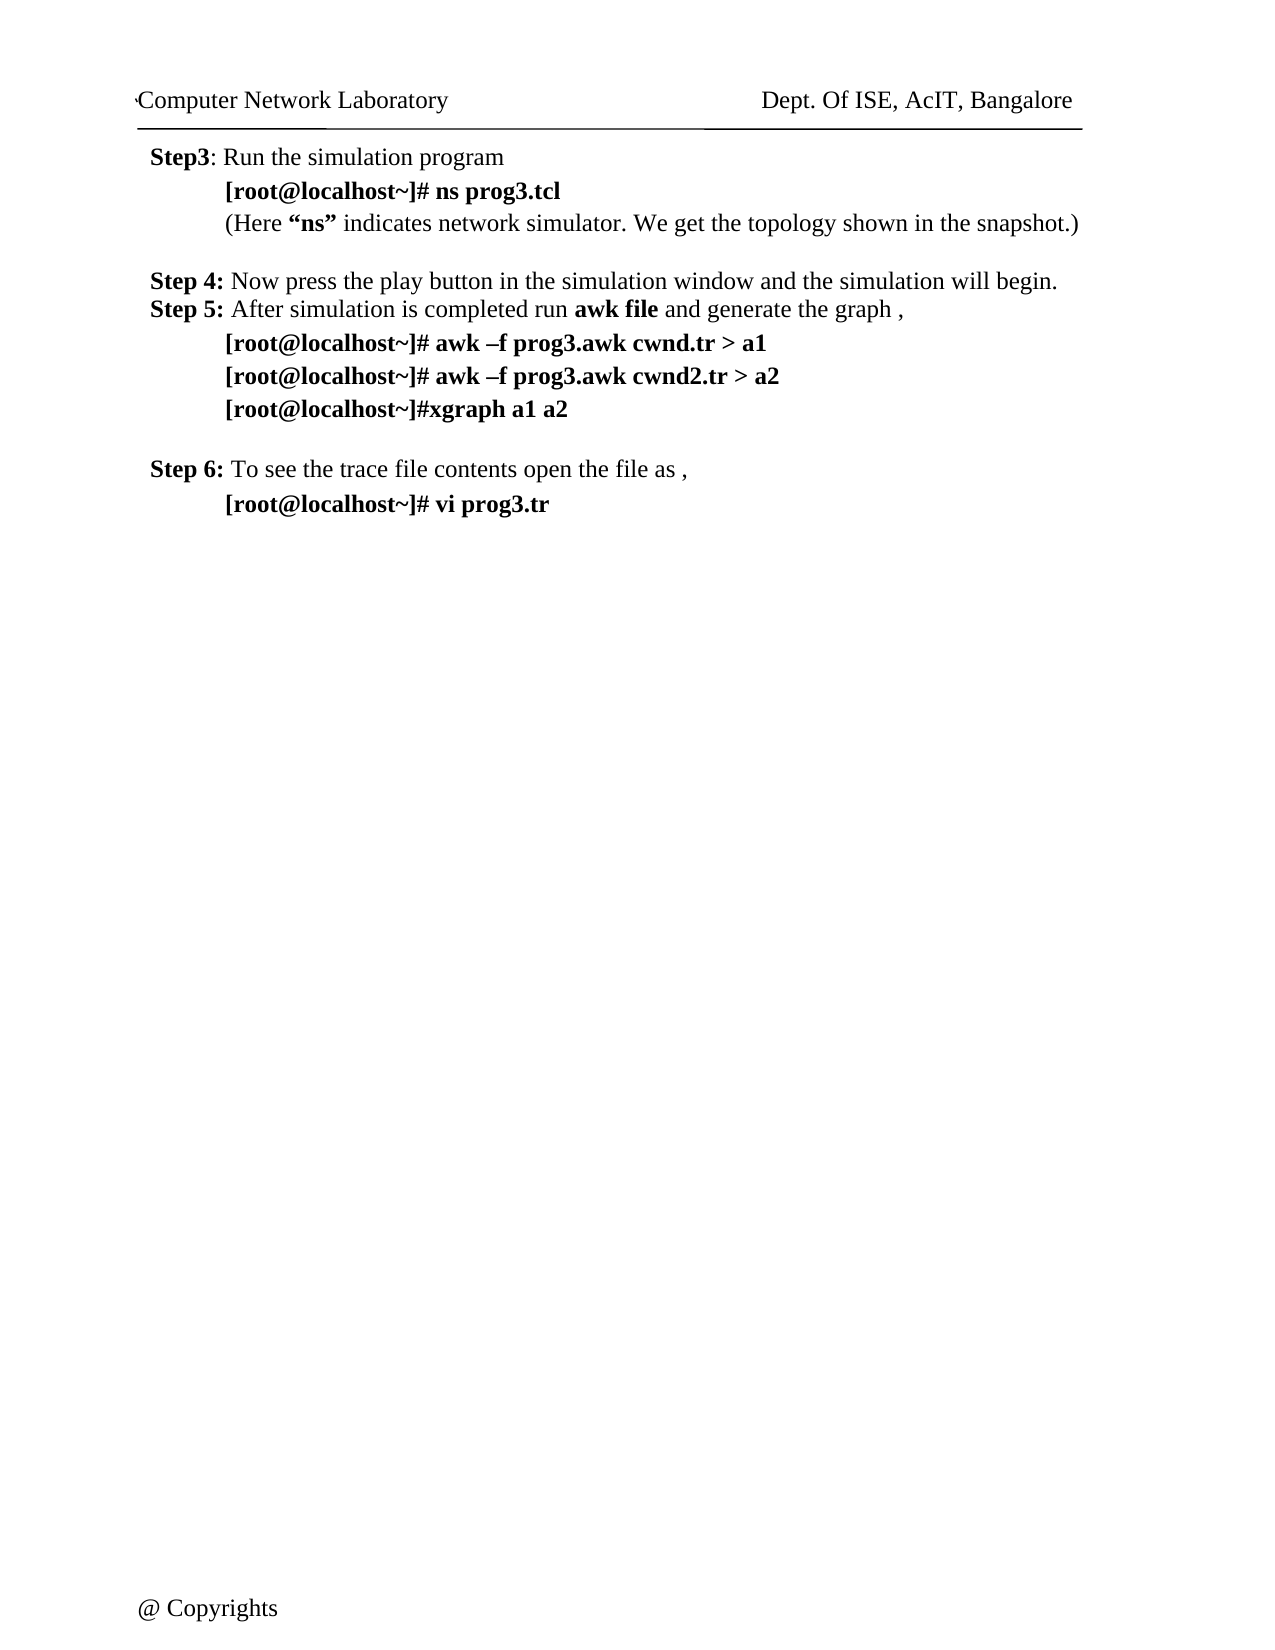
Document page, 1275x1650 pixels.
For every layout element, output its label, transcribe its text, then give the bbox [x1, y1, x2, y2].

text Step 6: To see the trace file contents open the file as , [150, 454, 1175, 483]
subtitle [root@localhost~]# vi prog3.tr [225, 489, 1175, 517]
text Step3: Run the simulation program [150, 142, 1175, 171]
text Step 5: After simulation is completed run awk file and generate the graph , [root@localhost~]# awk –f prog3.awk cwnd.tr > a1 [root@localhost~]# awk –f prog3.awk cwnd2.tr > a2 [root@localhost~]#xgraph a1 a2 [150, 294, 919, 423]
text Step 4: Now press the play button in the simulation window and the simulation will begin. [150, 266, 1175, 294]
subtitle [root@localhost~]# ns prog3.tcl [225, 176, 1175, 205]
text (Here “ns” indicates network simulator. We get the topology shown in the snapshot.) [225, 208, 1175, 237]
